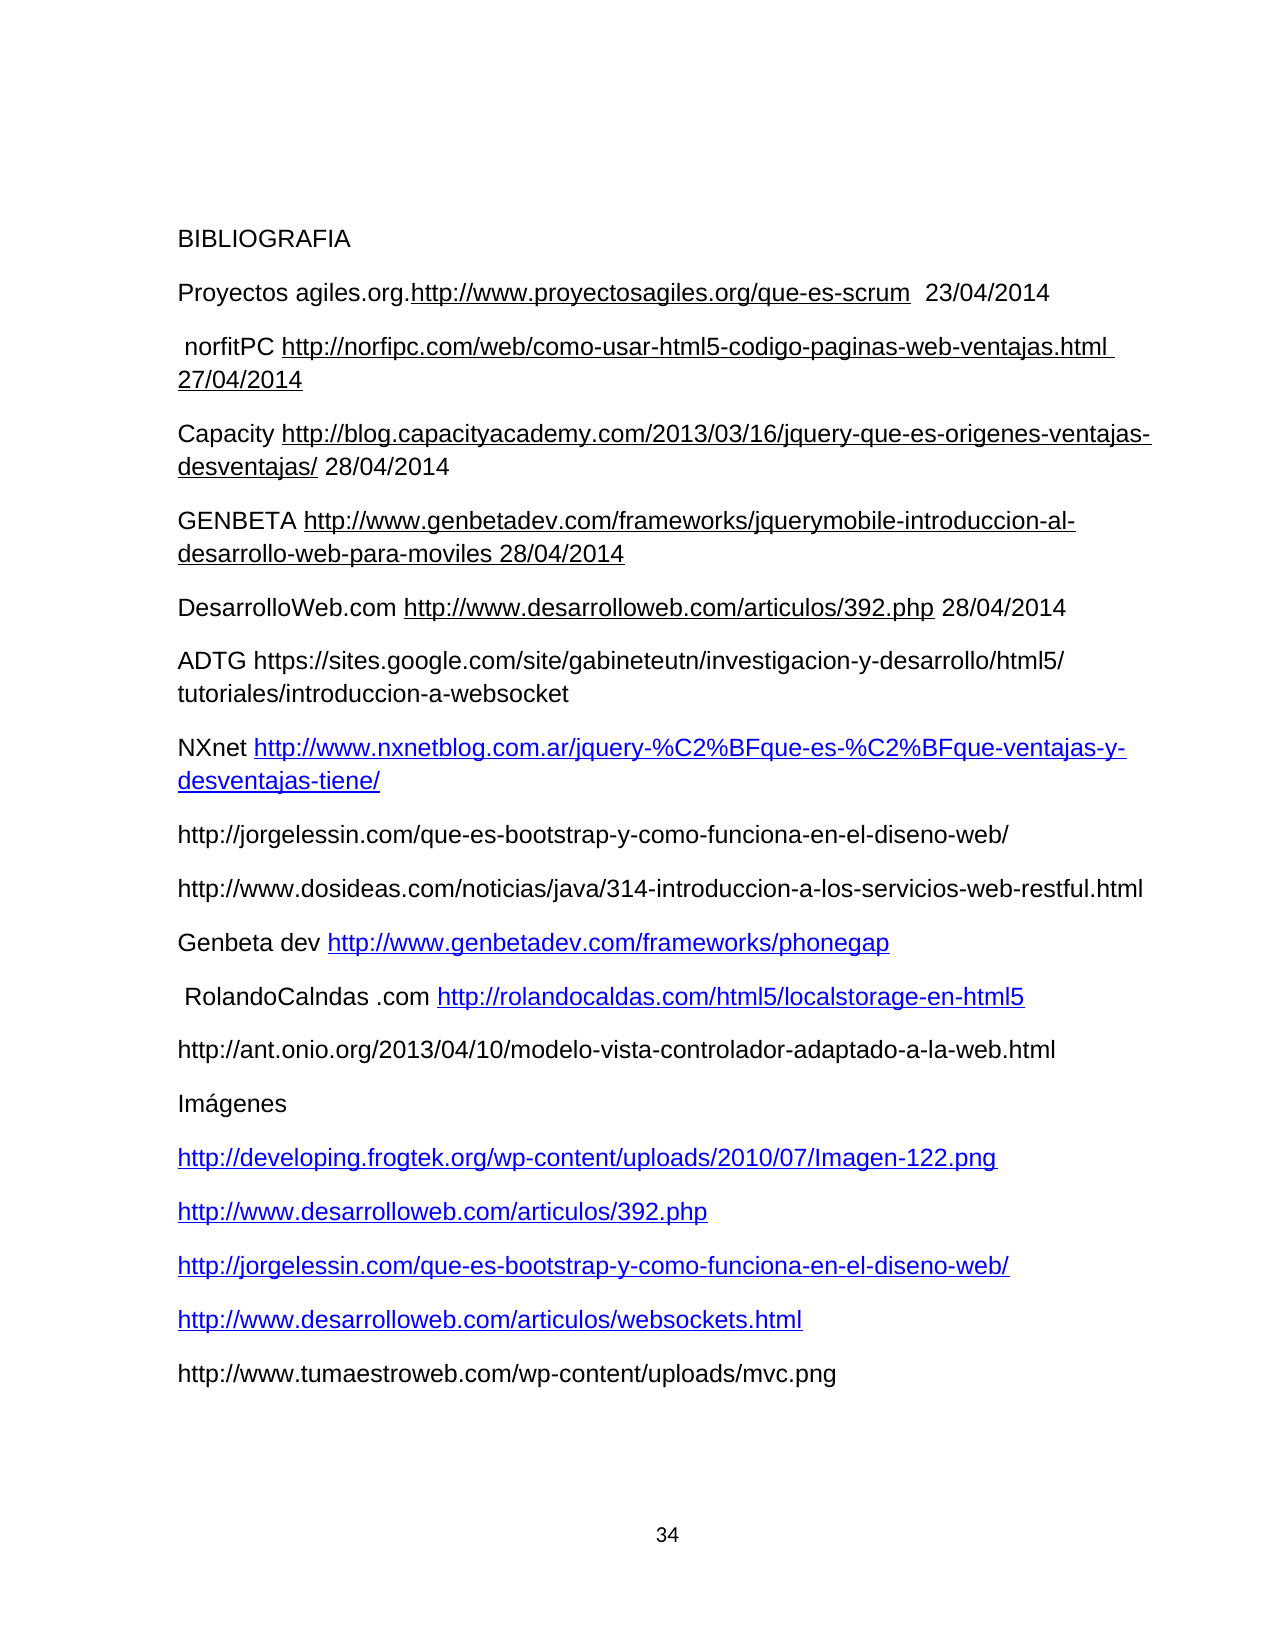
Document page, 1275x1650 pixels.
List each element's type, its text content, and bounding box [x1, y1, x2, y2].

text BIBLIOGRAFIA [177, 224, 1157, 253]
text http://jorgelessin.com/que-es-bootstrap-y-como-funciona-en-el-diseno-web/ [177, 1251, 1157, 1280]
text RolandoCalndas .com http://rolandocaldas.com/html5/localstorage-en-html5 [177, 982, 1157, 1010]
text http://www.tumaestroweb.com/wp-content/uploads/mvc.png [177, 1359, 1157, 1387]
text http://developing.frogtek.org/wp-content/uploads/2010/07/Imagen-122.png [177, 1143, 1157, 1172]
text Capacity http://blog.capacityacademy.com/2013/03/16/jquery-que-es-origenes-ventajas-desventajas/ 28/04/2014 [177, 419, 1157, 481]
text Proyectos agiles.org.http://www.proyectosagiles.org/que-es-scrum 23/04/2014 [177, 278, 1157, 307]
text ADTG https://sites.google.com/site/gabineteutn/investigacion-y-desarrollo/html5/tutoriales/introduccion-a-websocket [177, 646, 1157, 708]
text http://jorgelessin.com/que-es-bootstrap-y-como-funciona-en-el-diseno-web/ [177, 820, 1157, 849]
text http://ant.onio.org/2013/04/10/modelo-vista-controlador-adaptado-a-la-web.html [177, 1036, 1157, 1064]
text GENBETA http://www.genbetadev.com/frameworks/jquerymobile-introduccion-al-desarrollo-web-para-moviles 28/04/2014 [177, 506, 1157, 567]
text Genbeta dev http://www.genbetadev.com/frameworks/phonegap [177, 928, 1157, 957]
text NXnet http://www.nxnetblog.com.ar/jquery-%C2%BFque-es-%C2%BFque-ventajas-y-desventajas-tiene/ [177, 733, 1157, 795]
text Imágenes [177, 1089, 1157, 1118]
text DesarrolloWeb.com http://www.desarrolloweb.com/articulos/392.php 28/04/2014 [177, 592, 1157, 621]
text http://www.dosideas.com/noticias/java/314-introduccion-a-los-servicios-web-restful.html [177, 874, 1157, 903]
text http://www.desarrolloweb.com/articulos/websockets.html [177, 1305, 1157, 1333]
text norfitPC http://norfipc.com/web/como-usar-html5-codigo-paginas-web-ventajas.html 27/04/2014 [177, 332, 1157, 394]
text http://www.desarrolloweb.com/articulos/392.php [177, 1197, 1157, 1226]
